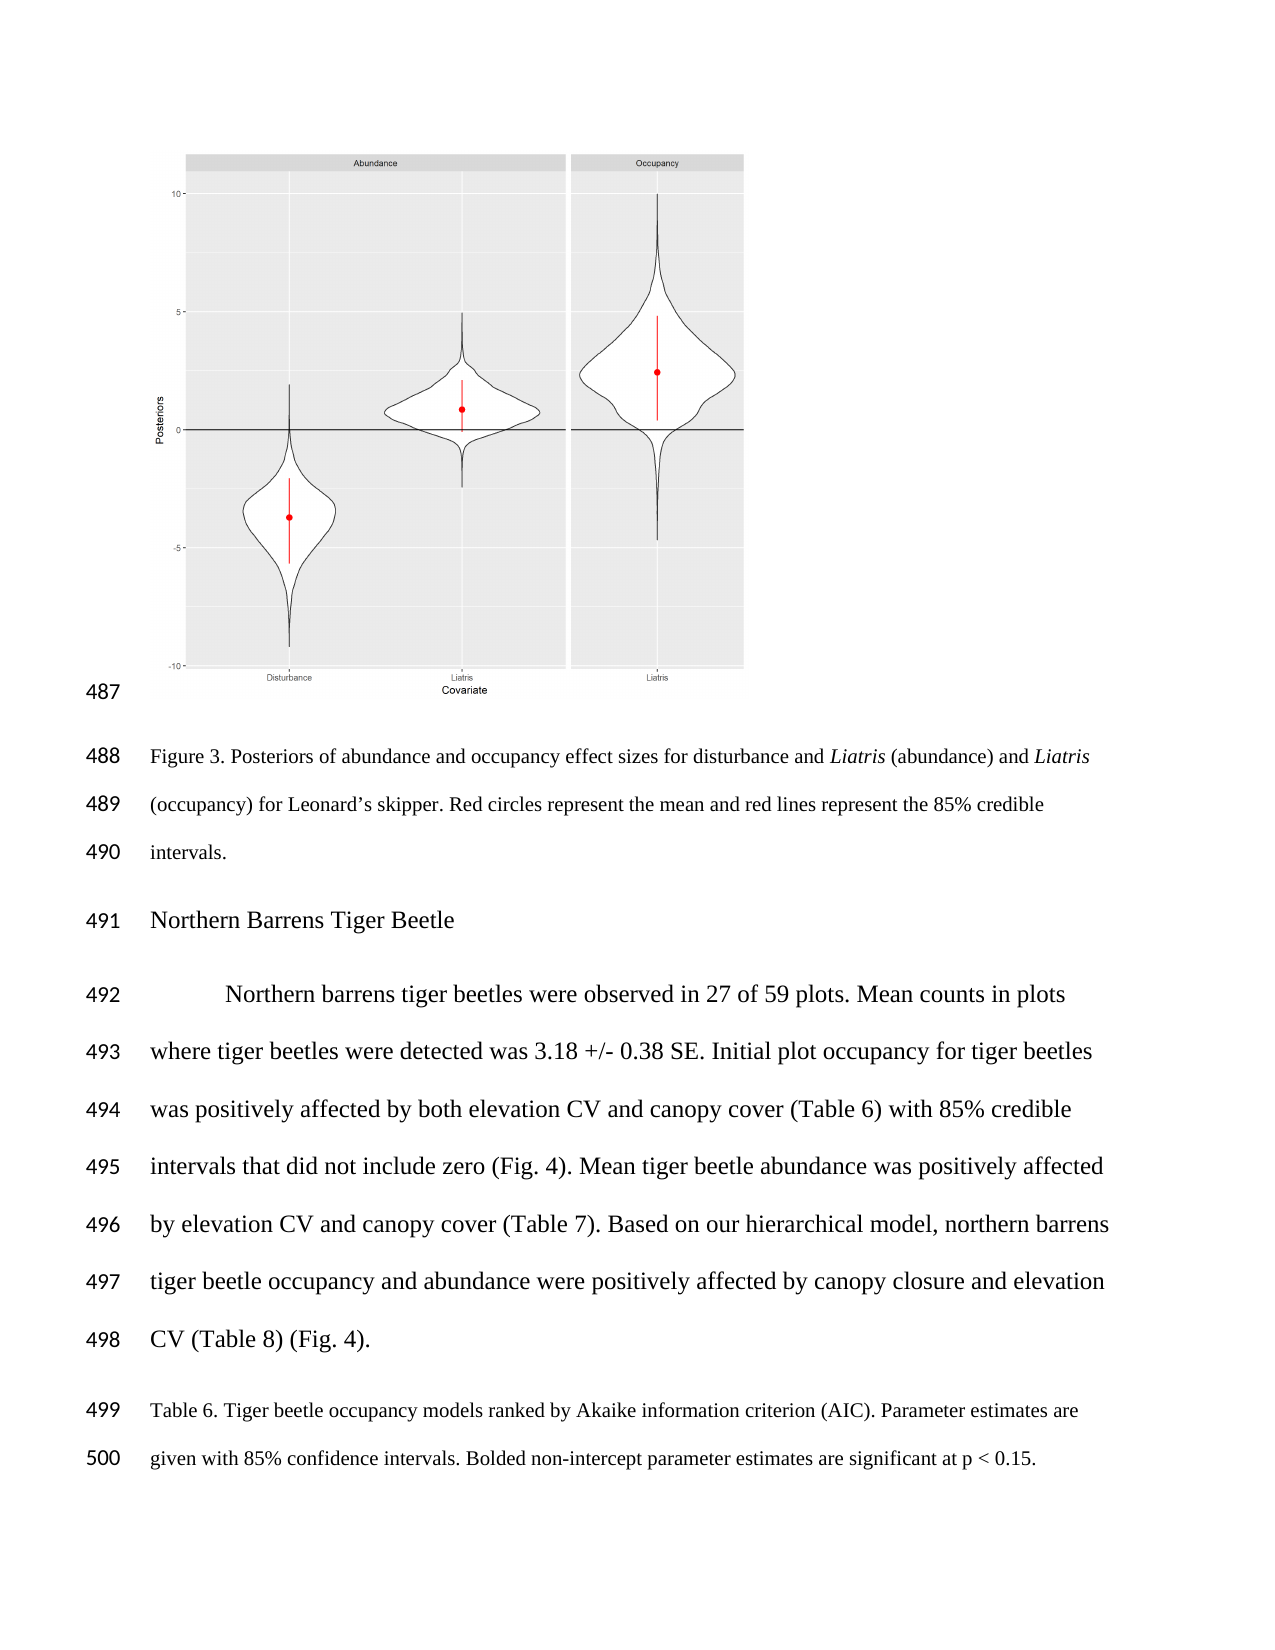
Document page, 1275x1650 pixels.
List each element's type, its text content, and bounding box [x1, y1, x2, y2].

picture [150, 150, 749, 699]
text Figure 3. Posteriors of abundance and occupancy effect sizes for disturbance and Liatris (abundance) and Liatris (occupancy) for Leonard’s skipper. Red circles represent the mean and red lines represent the 85% credible intervals. [150, 744, 1125, 864]
text Northern Barrens Tiger Beetle [150, 905, 1125, 933]
